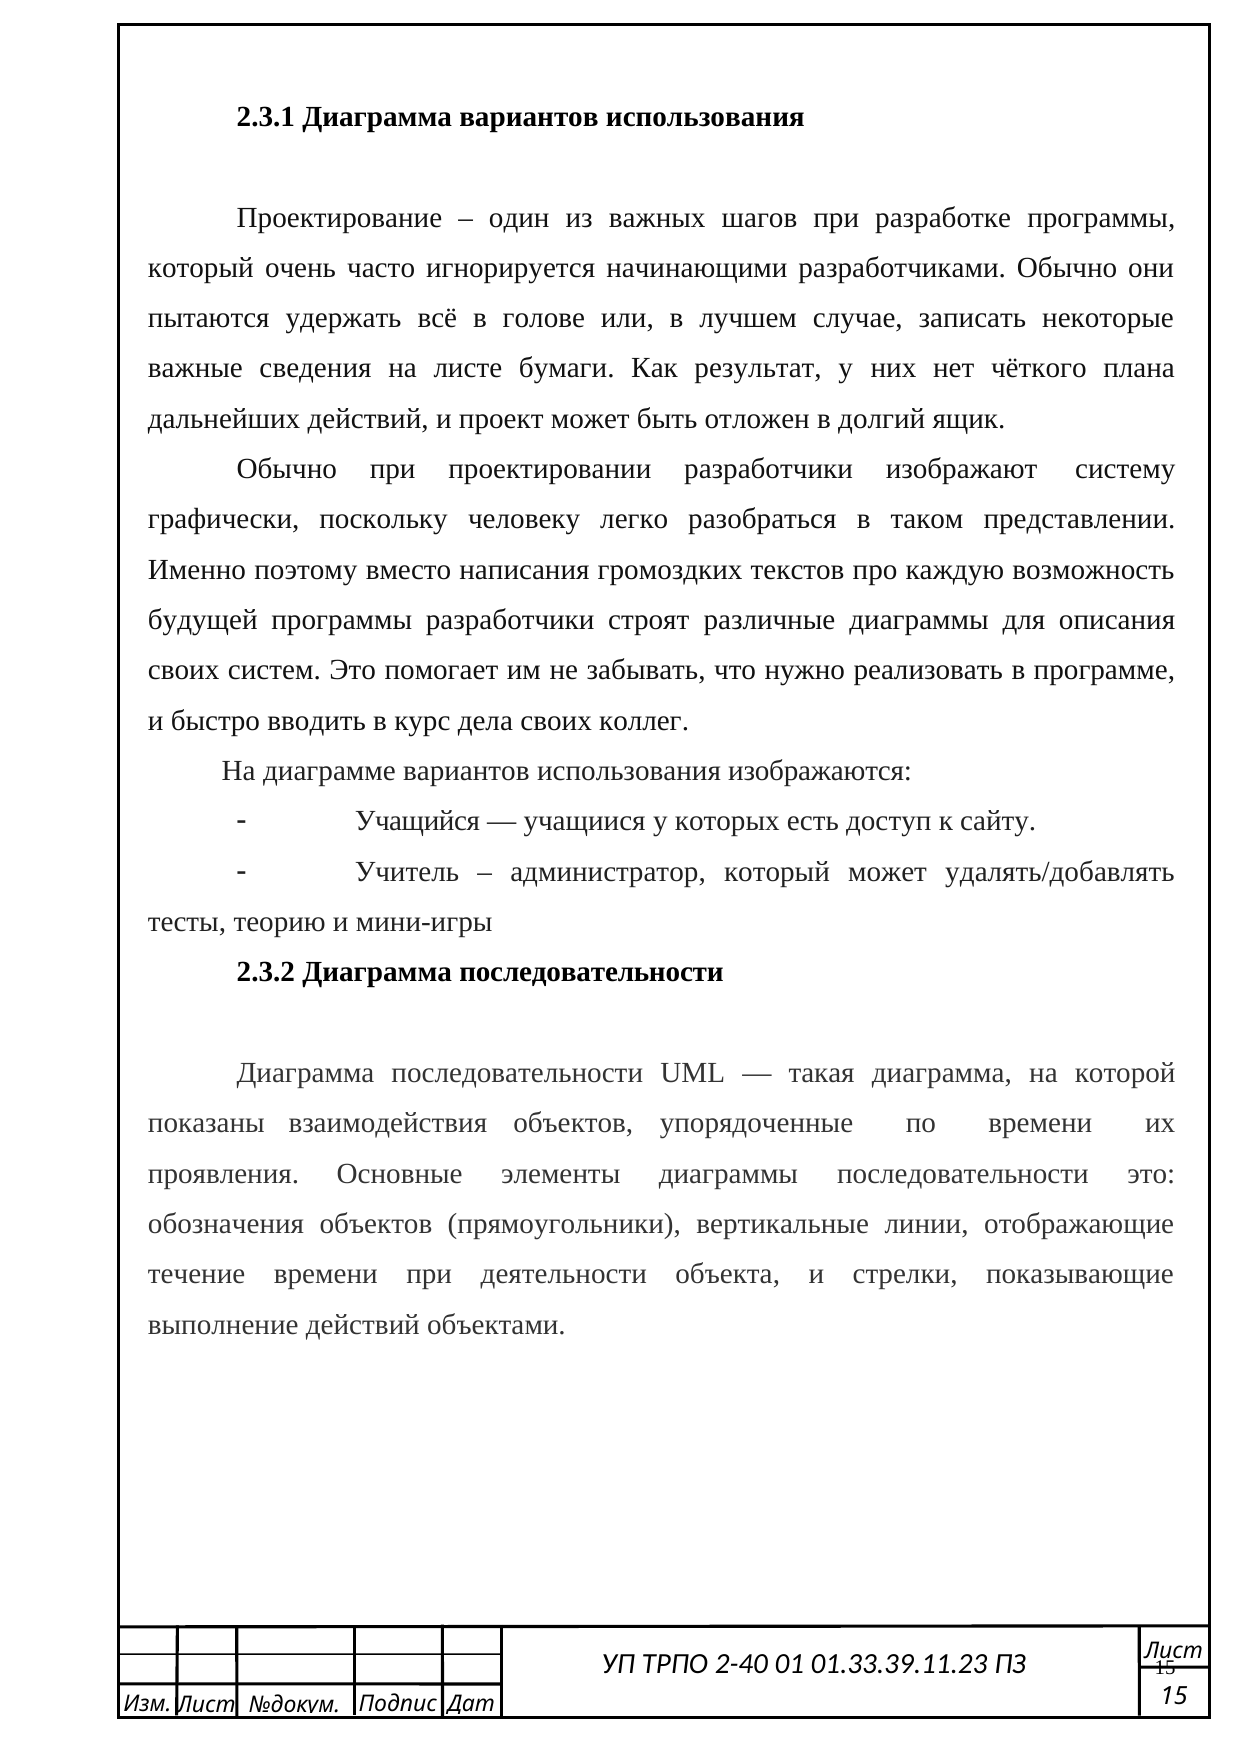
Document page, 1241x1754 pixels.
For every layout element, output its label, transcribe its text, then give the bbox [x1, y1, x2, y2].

list Учащийся — учащиися у которых есть доступ к сайту. [148, 803, 1175, 837]
text 2.3.1 Диаграмма вариантов использования [148, 99, 1175, 133]
text Проектирование – один из важных шагов при разработке программы, который очень часто игнорируется начинающими разработчиками. Обычно они пытаются удержать всё в голове или, в лучшем случае, записать некоторые важные сведения на листе бумаги. Как результат, у них нет чёткого плана дальнейших действий, и проект может быть отложен в долгий ящик. [148, 200, 1175, 434]
text 2.3.2 Диаграмма последовательности [148, 954, 1175, 988]
text Диаграмма последовательности UML — такая диаграмма, на которой показаны взаимодействия объектов, упорядоченные по времени их проявления. Основные элементы диаграммы последовательности это: обозначения объектов (прямоугольники), вертикальные линии, отображающие течение времени при деятельности объекта, и стрелки, показывающие выполнение действий объектами. [148, 1055, 1175, 1340]
text На диаграмме вариантов использования изображаются: [148, 753, 1175, 787]
list Учитель – администратор, который может удалять/добавлять тесты, теорию и мини-игры [148, 854, 1175, 938]
text Обычно при проектировании разработчики изображают систему графически, поскольку человеку легко разобраться в таком представлении. Именно поэтому вместо написания громоздких текстов про каждую возможность будущей программы разработчики строят различные диаграммы для описания своих систем. Это помогает им не забывать, что нужно реализовать в программе, и быстро вводить в курс дела своих коллег. [148, 451, 1175, 736]
